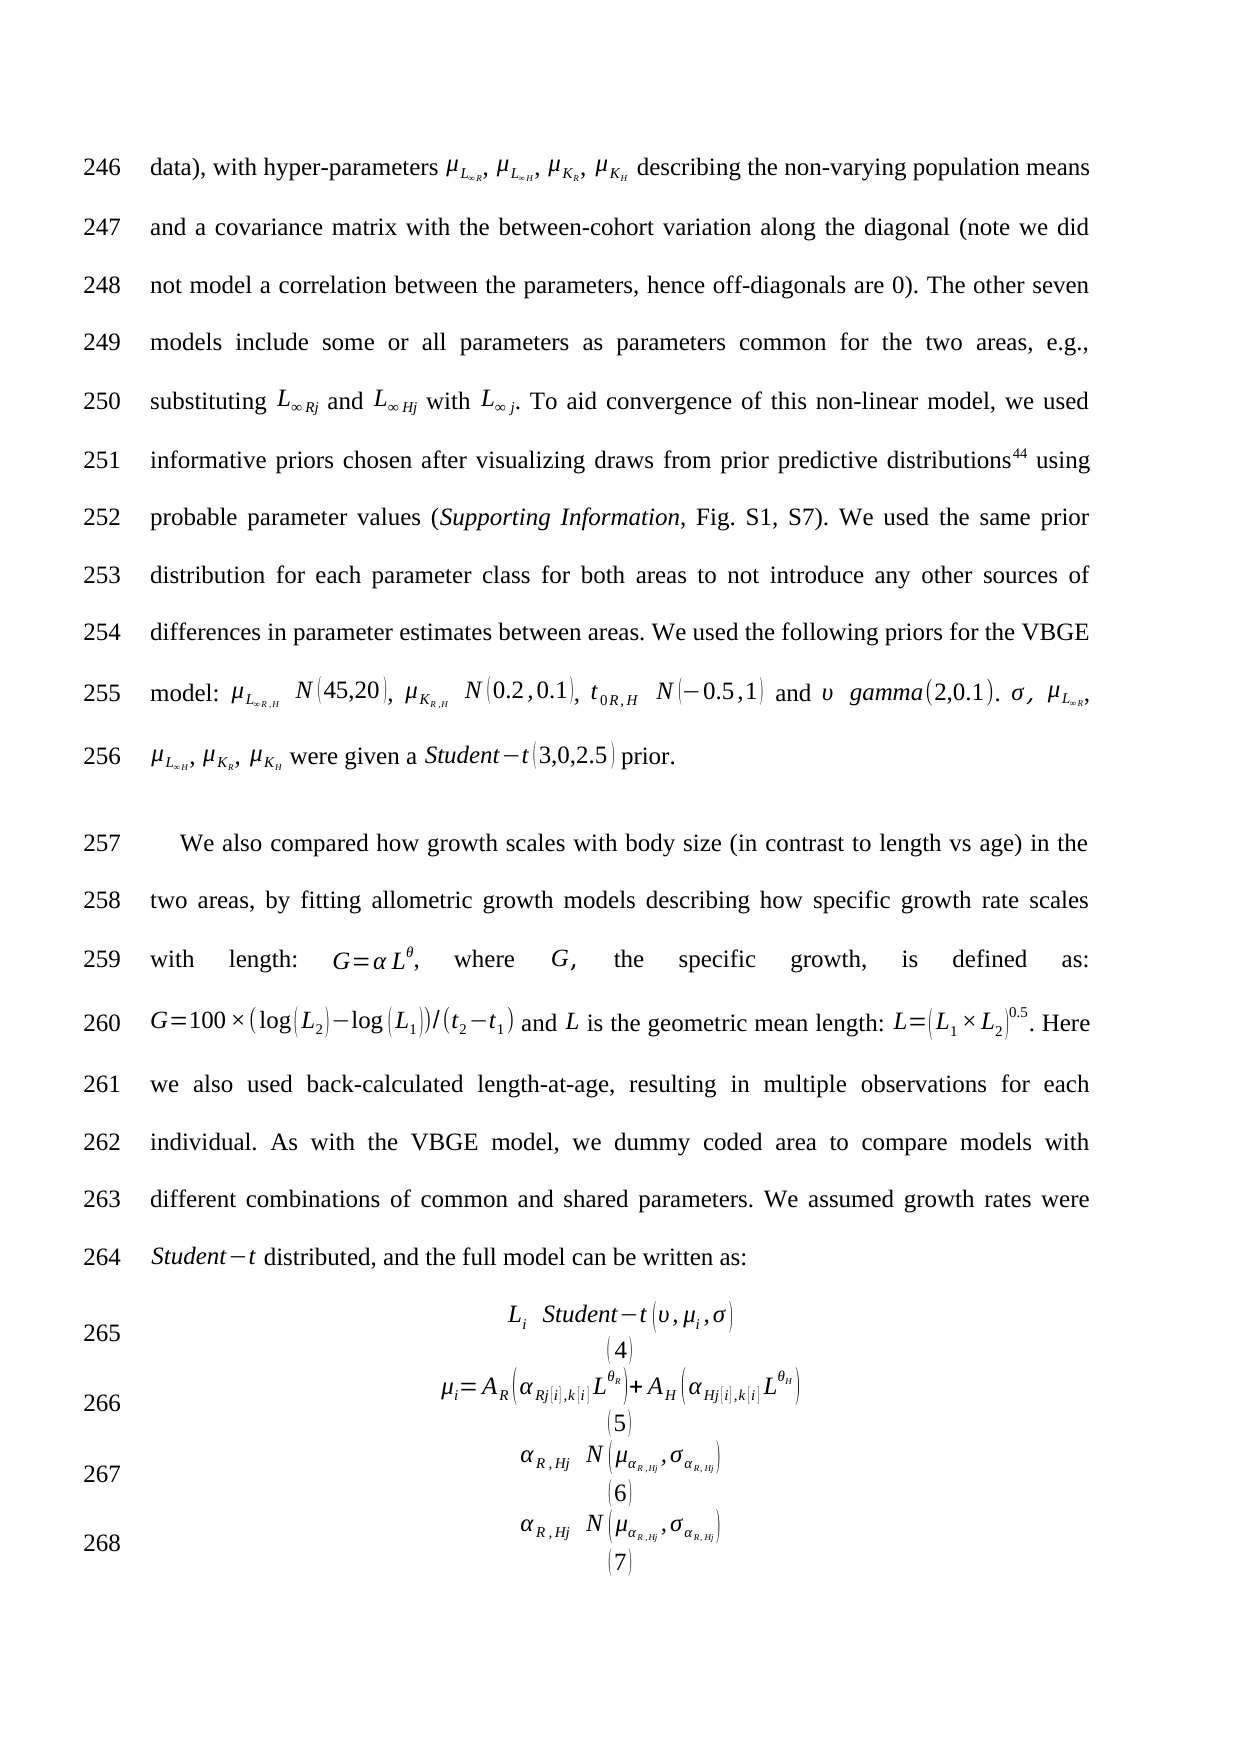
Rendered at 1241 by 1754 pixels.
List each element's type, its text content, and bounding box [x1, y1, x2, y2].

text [150, 150, 1090, 773]
text We also compared how growth scales with body size (in contrast to length vs age) in the two areas, by fitting allometric growth models describing how specific growth rate scales with length: , where , the specific growth, is defined as: and is the geometric mean length: . Here we also used back-calculated length-at-age, resulting in multiple observations for each individual. As with the VBGE model, we dummy coded area to compare models with different combinations of common and shared parameters. We assumed growth rates were distributed, and the full model can be written as: [150, 828, 1090, 1271]
